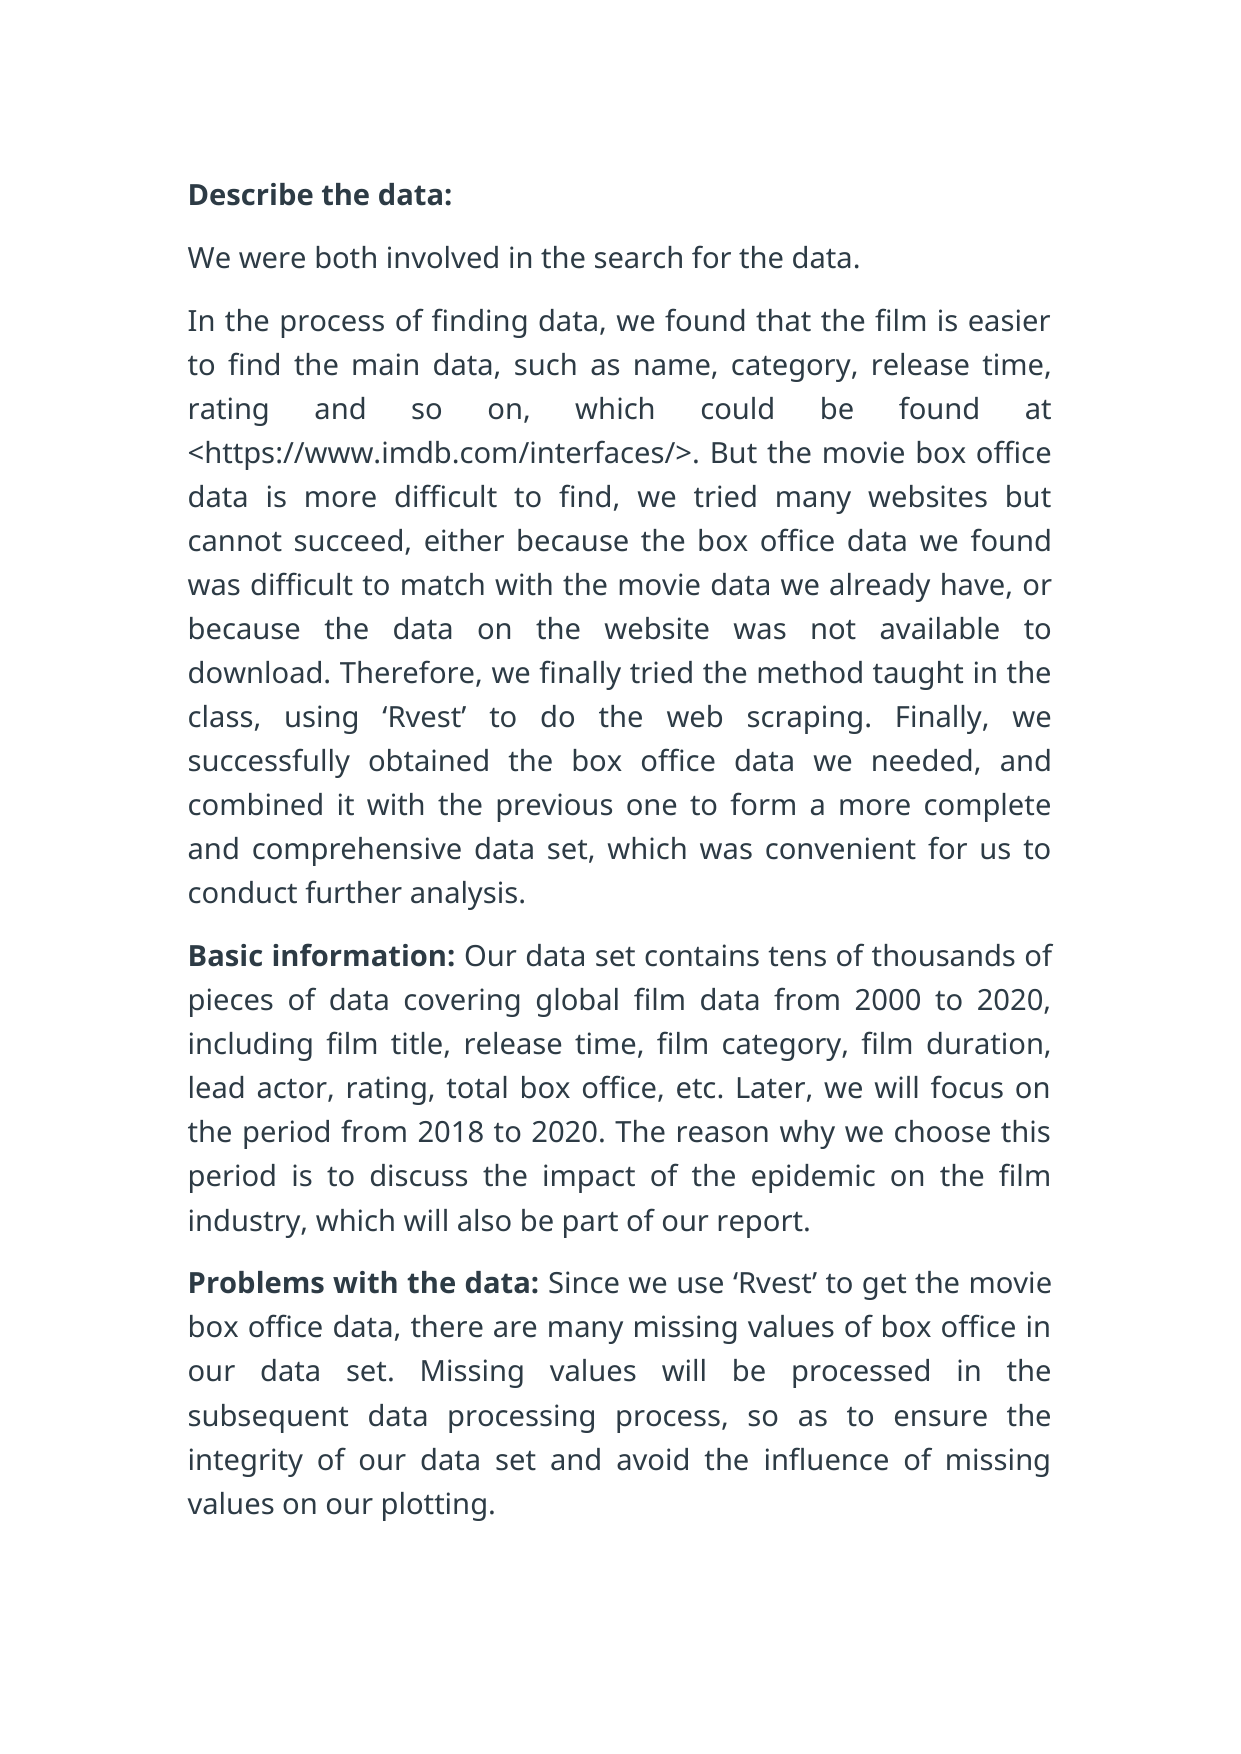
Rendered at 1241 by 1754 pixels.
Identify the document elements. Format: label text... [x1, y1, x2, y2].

text Describe the data: [187, 172, 1053, 216]
text Problems with the data: Since we use ‘Rvest’ to get the movie box office data, there are many missing values of box office in our data set. Missing values will be processed in the subsequent data processing process, so as to ensure the integrity of our data set and avoid the influence of missing values on our plotting. [187, 1260, 1053, 1525]
text In the process of finding data, we found that the film is easier to find the main data, such as name, category, release time, rating and so on, which could be found at <https://www.imdb.com/interfaces/>. But the movie box office data is more difficult to find, we tried many websites but cannot succeed, either because the box office data we found was difficult to match with the movie data we already have, or because the data on the website was not available to download. Therefore, we finally tried the method taught in the class, using ‘Rvest’ to do the web scraping. Finally, we successfully obtained the box office data we needed, and combined it with the previous one to form a more complete and comprehensive data set, which was convenient for us to conduct further analysis. [187, 298, 1053, 914]
text Basic information: Our data set contains tens of thousands of pieces of data covering global film data from 2000 to 2020, including film title, release time, film category, film duration, lead actor, rating, total box office, etc. Later, we will focus on the period from 2018 to 2020. The reason why we choose this period is to discuss the impact of the epidemic on the film industry, which will also be part of our report. [187, 933, 1053, 1242]
text We were both involved in the search for the data. [187, 235, 1053, 279]
